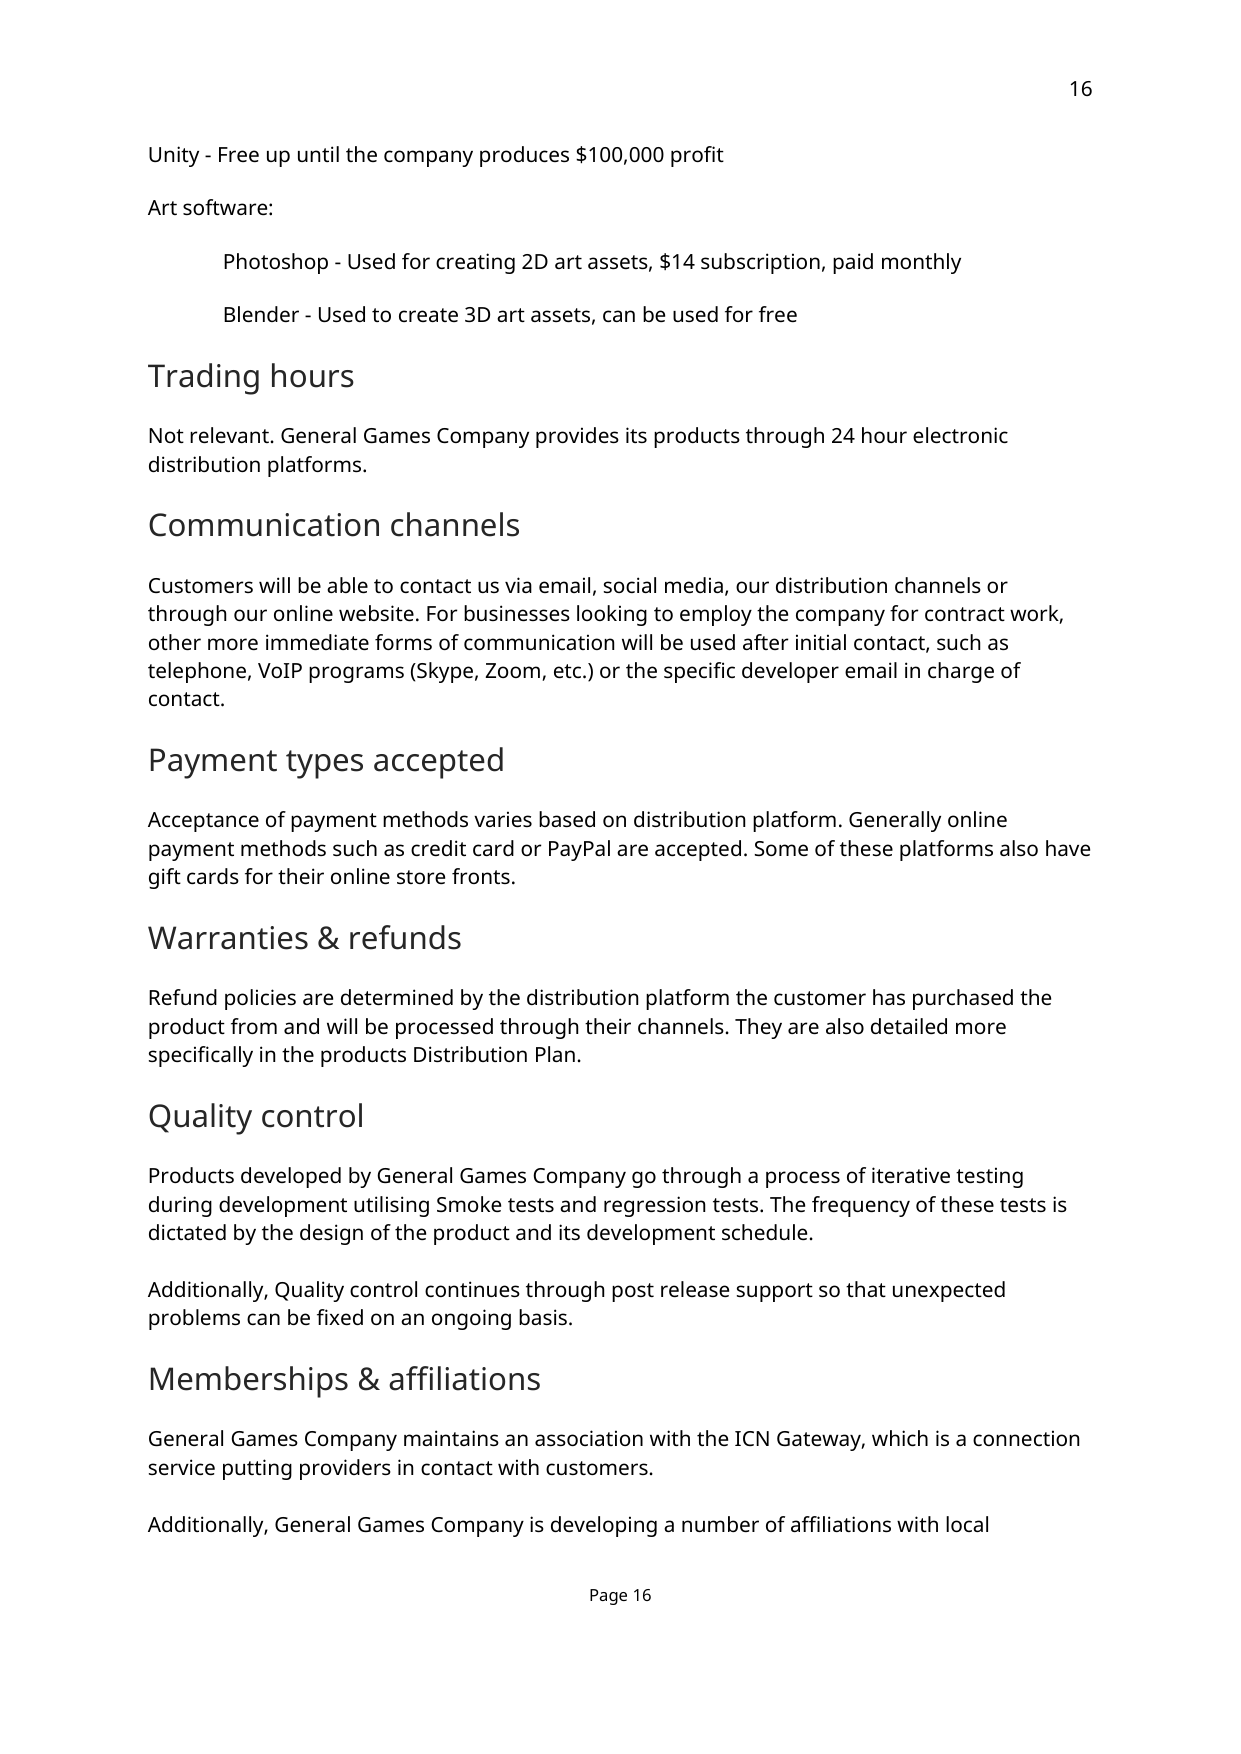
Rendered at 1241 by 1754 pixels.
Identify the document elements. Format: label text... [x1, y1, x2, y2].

subtitle Memberships & affiliations [148, 1357, 1092, 1399]
text Acceptance of payment methods varies based on distribution platform. Generally online payment methods such as credit card or PayPal are accepted. Some of these platforms also have gift cards for their online store fronts. [148, 806, 1092, 891]
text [148, 1424, 1092, 1538]
subtitle Communication channels [148, 503, 1092, 546]
text Art software: [148, 193, 1092, 222]
text Blender - Used to create 3D art assets, can be used for free [148, 300, 1092, 329]
subtitle Payment types accepted [148, 738, 1092, 781]
text Not relevant. General Games Company provides its products through 24 hour electronic distribution platforms. [148, 421, 1092, 478]
text Unity - Free up until the company produces $100,000 profit [148, 140, 1092, 168]
subtitle Quality control [148, 1094, 1092, 1136]
subtitle Warranties & refunds [148, 916, 1092, 958]
text Products developed by General Games Company go through a process of iterative testing during development utilising Smoke tests and regression tests. The frequency of these tests is dictated by the design of the product and its development schedule. Additionally, Quality control continues through post release support so that unexpected problems can be fixed on an ongoing basis. [148, 1161, 1092, 1332]
text Customers will be able to contact us via email, social media, our distribution channels or through our online website. For businesses looking to employ the company for contract work, other more immediate forms of communication will be used after initial contact, such as telephone, VoIP programs (Skype, Zoom, etc.) or the specific developer email in charge of contact. [148, 571, 1092, 713]
text Refund policies are determined by the distribution platform the customer has purchased the product from and will be processed through their channels. They are also detailed more specifically in the products Distribution Plan. [148, 983, 1092, 1069]
text Photoshop - Used for creating 2D art assets, $14 subscription, paid monthly [148, 247, 1092, 275]
subtitle Trading hours [148, 354, 1092, 396]
